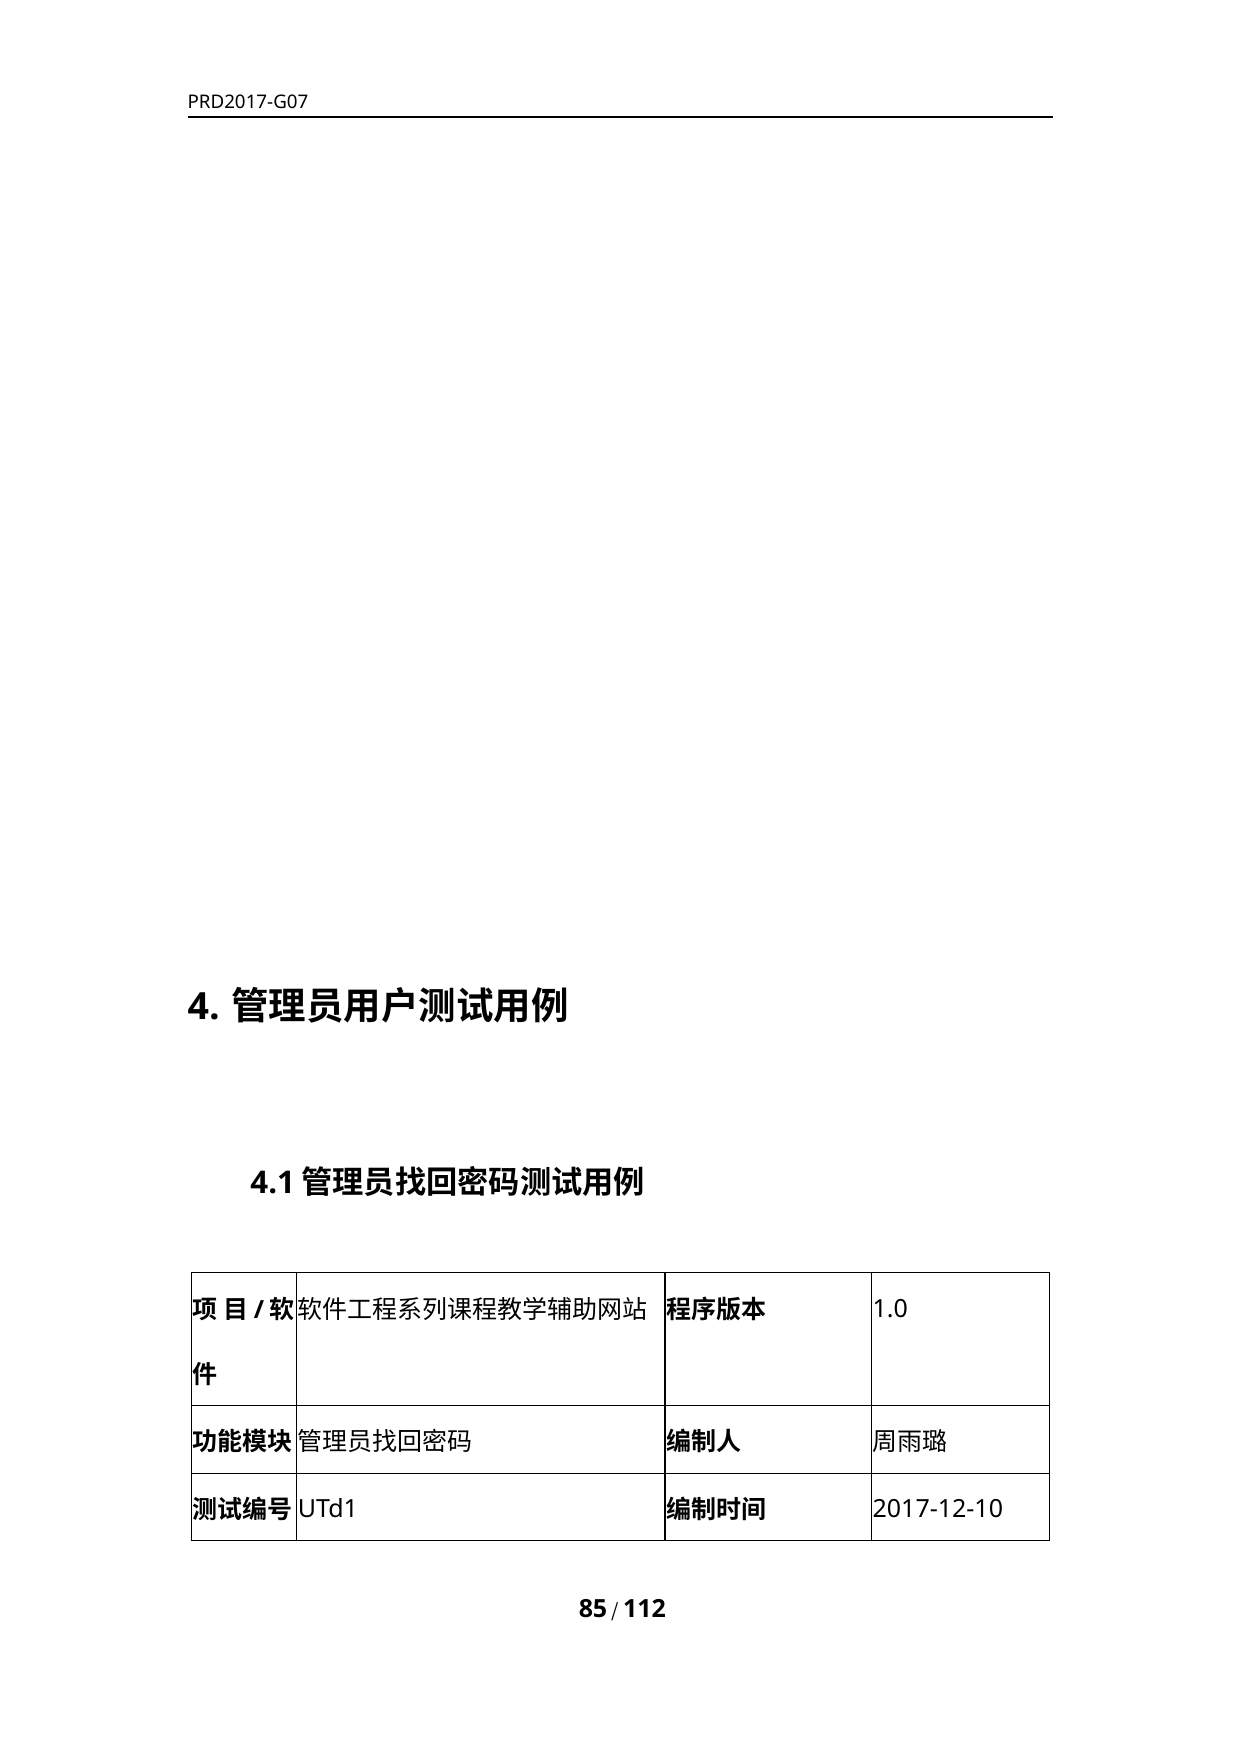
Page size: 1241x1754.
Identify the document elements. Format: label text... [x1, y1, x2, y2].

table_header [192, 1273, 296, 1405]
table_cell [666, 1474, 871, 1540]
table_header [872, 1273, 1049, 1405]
subtitle 4.1管理员找回密码测试用例 [187, 1147, 1053, 1212]
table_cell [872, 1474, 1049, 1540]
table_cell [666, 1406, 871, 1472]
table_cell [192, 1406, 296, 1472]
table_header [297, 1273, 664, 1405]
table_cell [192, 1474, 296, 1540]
subtitle 管理员用户测试用例 [187, 971, 1053, 1036]
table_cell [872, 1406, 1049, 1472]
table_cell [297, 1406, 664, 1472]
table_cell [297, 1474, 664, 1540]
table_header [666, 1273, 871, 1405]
